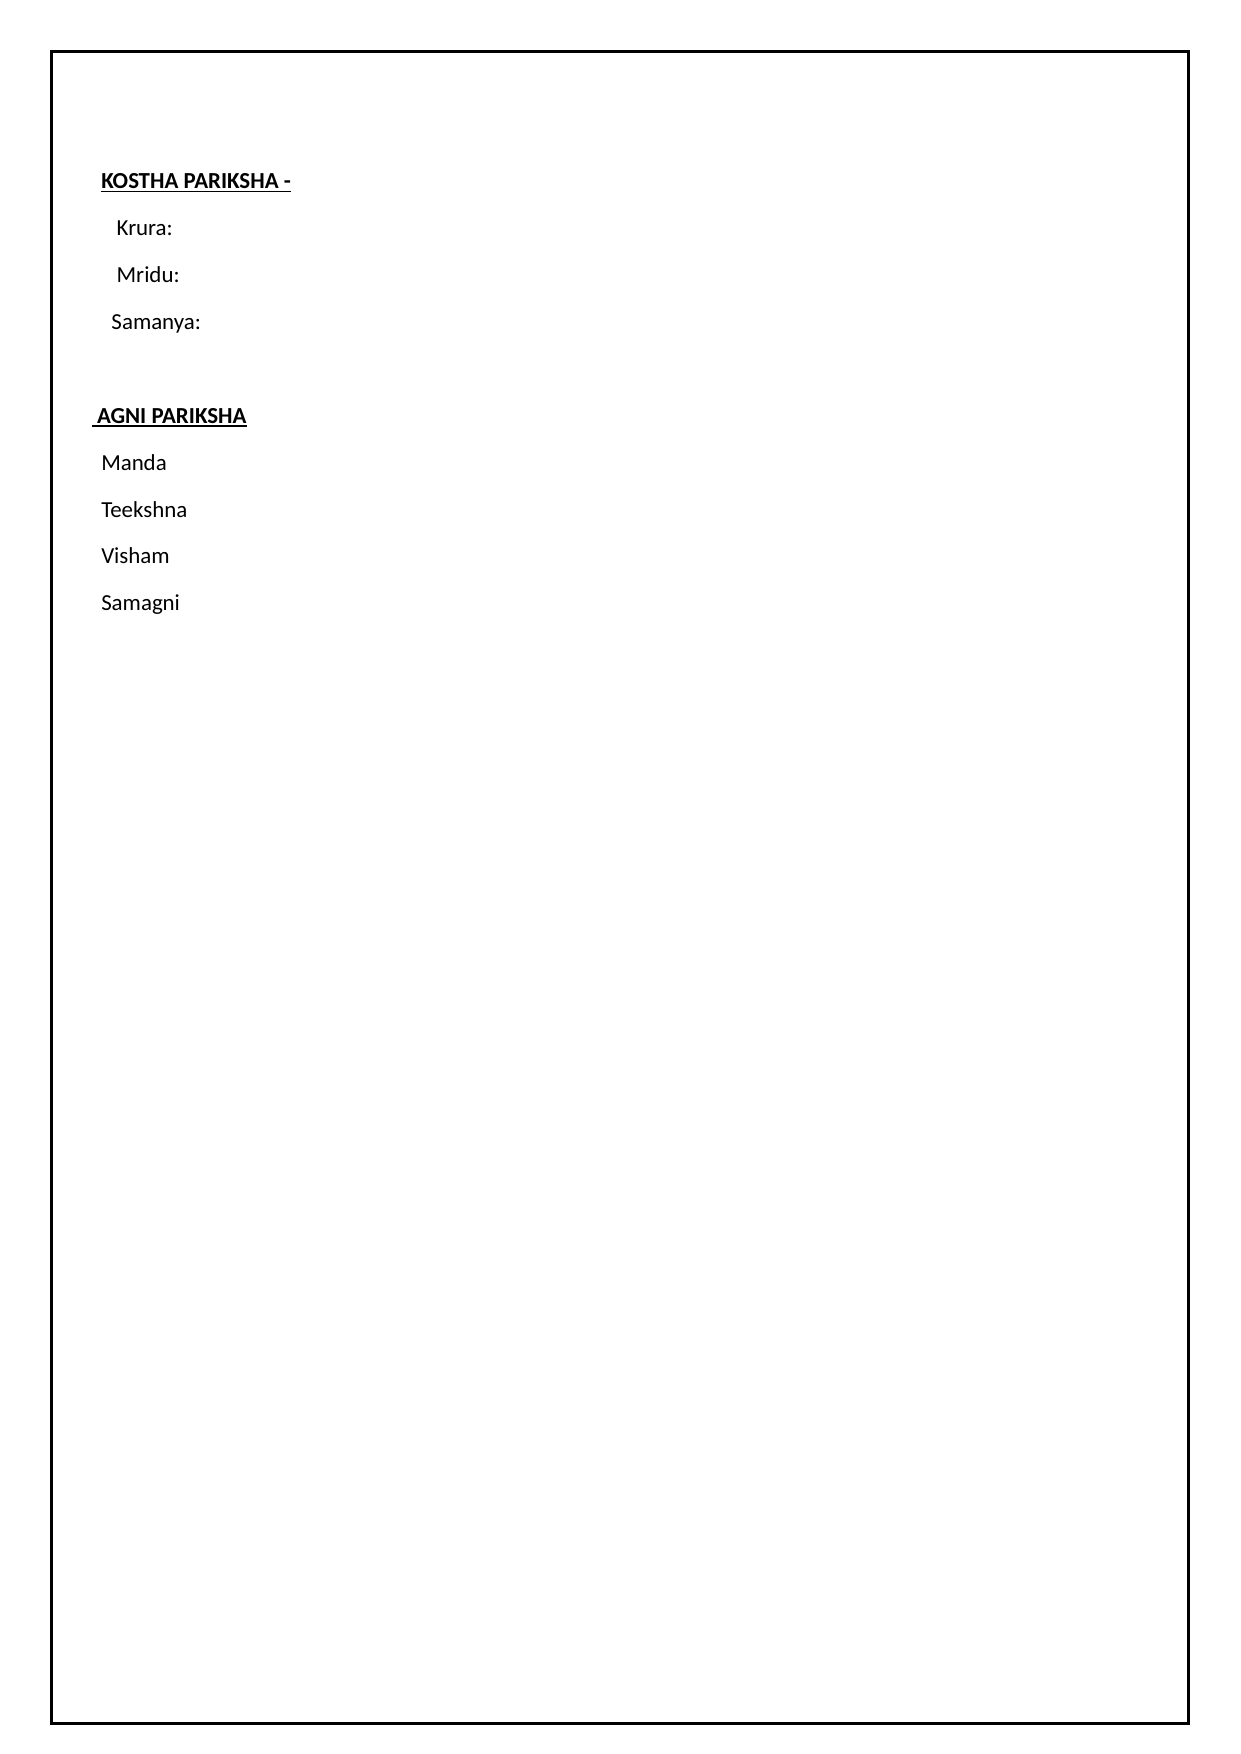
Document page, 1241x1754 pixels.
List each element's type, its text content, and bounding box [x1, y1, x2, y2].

text Krura: [101, 213, 1186, 242]
text Teekshna [101, 495, 1186, 523]
text KOSTHA PARIKSHA - [101, 167, 1186, 195]
text AGNI PARIKSHA [92, 401, 1186, 429]
text Mridu: [101, 260, 1186, 288]
text Manda [101, 448, 1186, 476]
text Visham [101, 542, 1186, 570]
text Samanya: [101, 307, 1186, 335]
text Samagni [101, 588, 1186, 617]
